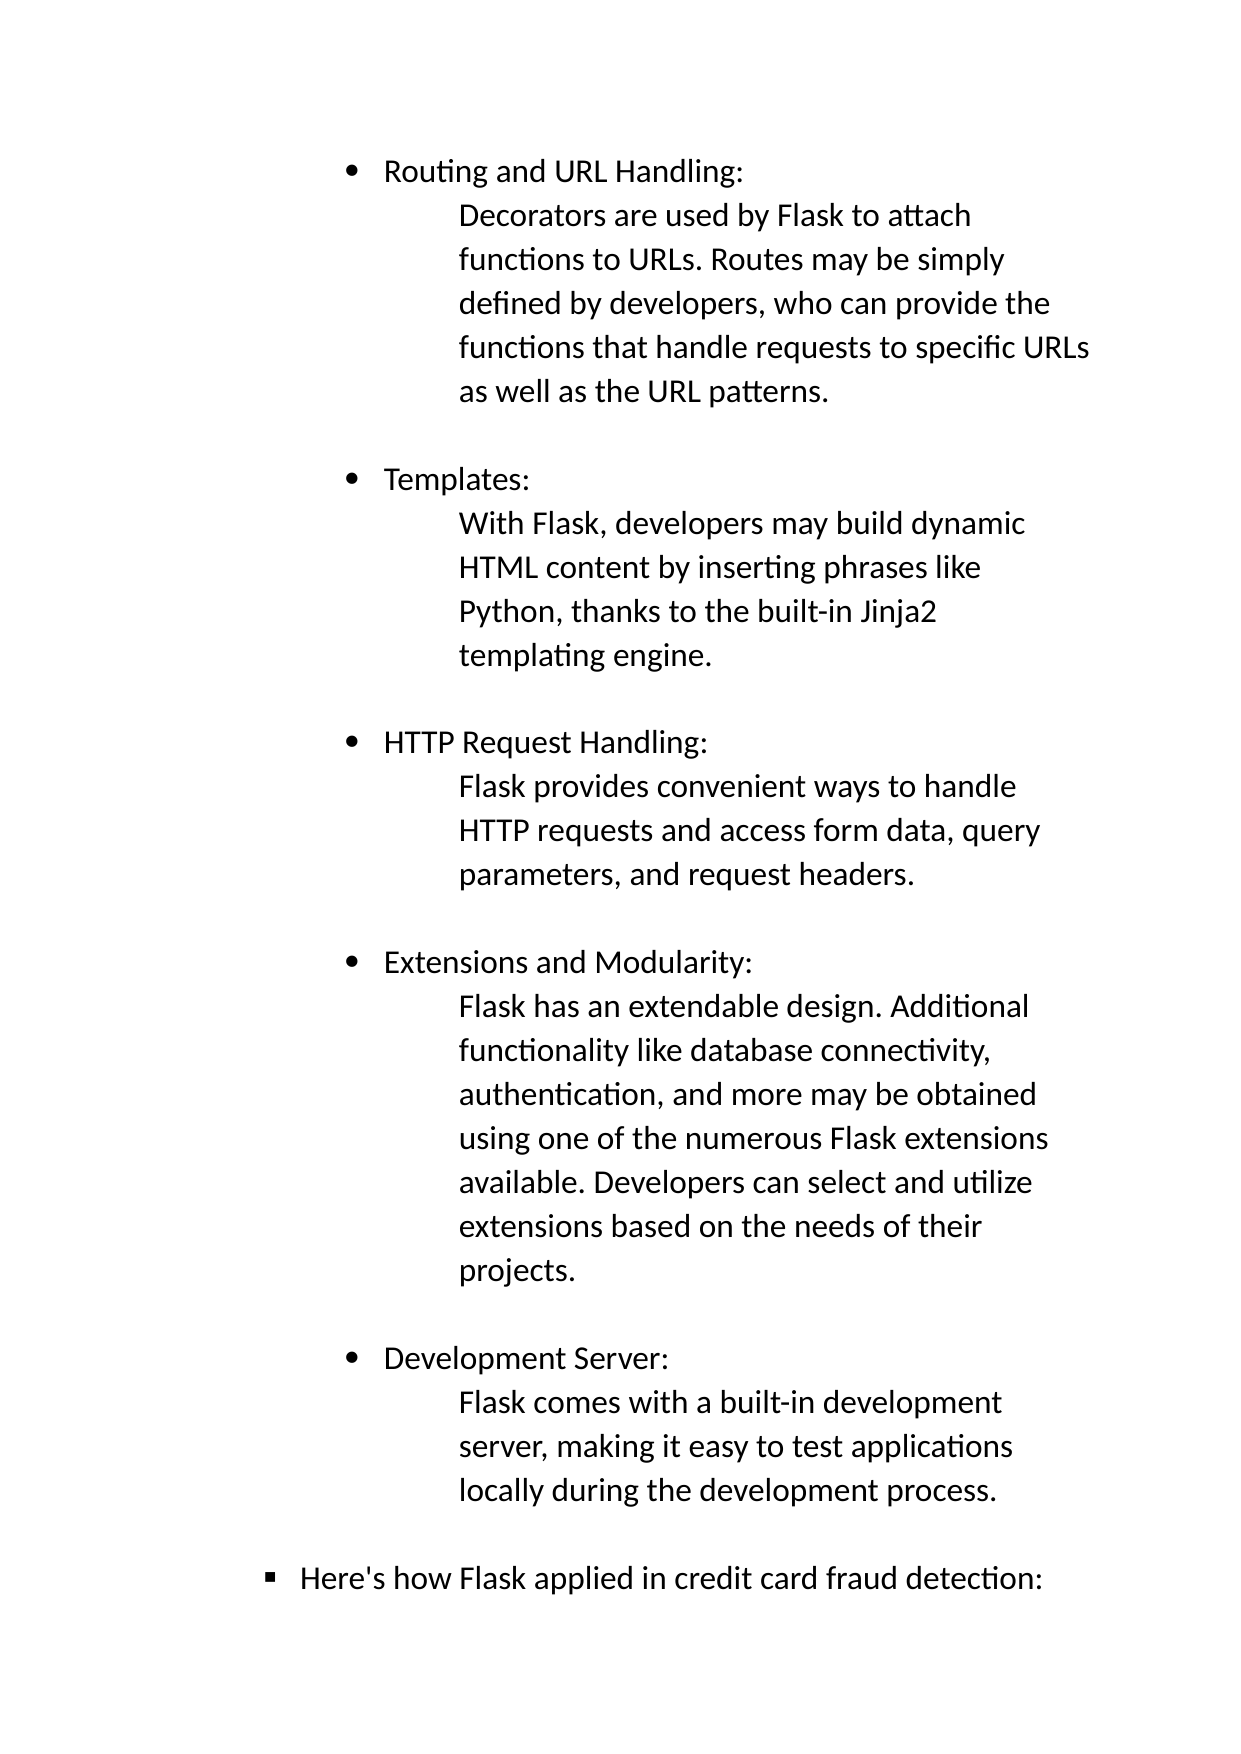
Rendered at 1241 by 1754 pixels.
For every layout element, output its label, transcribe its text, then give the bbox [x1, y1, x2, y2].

list Extensions and Modularity: [346, 941, 1090, 982]
list Templates: [346, 458, 1090, 498]
list Flask has an extendable design. Additional functionality like database connectivity, authentication, and more may be obtained using one of the numerous Flask extensions available. Developers can select and utilize extensions based on the needs of their projects. [459, 985, 1090, 1290]
list Development Server: [346, 1337, 1090, 1378]
list Flask provides convenient ways to handle HTTP requests and access form data, query parameters, and request headers. [459, 765, 1090, 894]
list Flask comes with a built-in development server, making it easy to test applications locally during the development process. [459, 1381, 1090, 1509]
list Decorators are used by Flask to attach functions to URLs. Routes may be simply defined by developers, who can provide the functions that handle requests to specific URLs as well as the URL patterns. [459, 194, 1090, 411]
list With Flask, developers may build dynamic HTML content by inserting phrases like Python, thanks to the built-in Jinja2 templating engine. [459, 502, 1090, 674]
list Here's how Flask applied in credit card fraud detection: [262, 1557, 1090, 1597]
list Routing and URL Handling: [346, 150, 1090, 191]
list HTTP Request Handling: [346, 721, 1090, 762]
